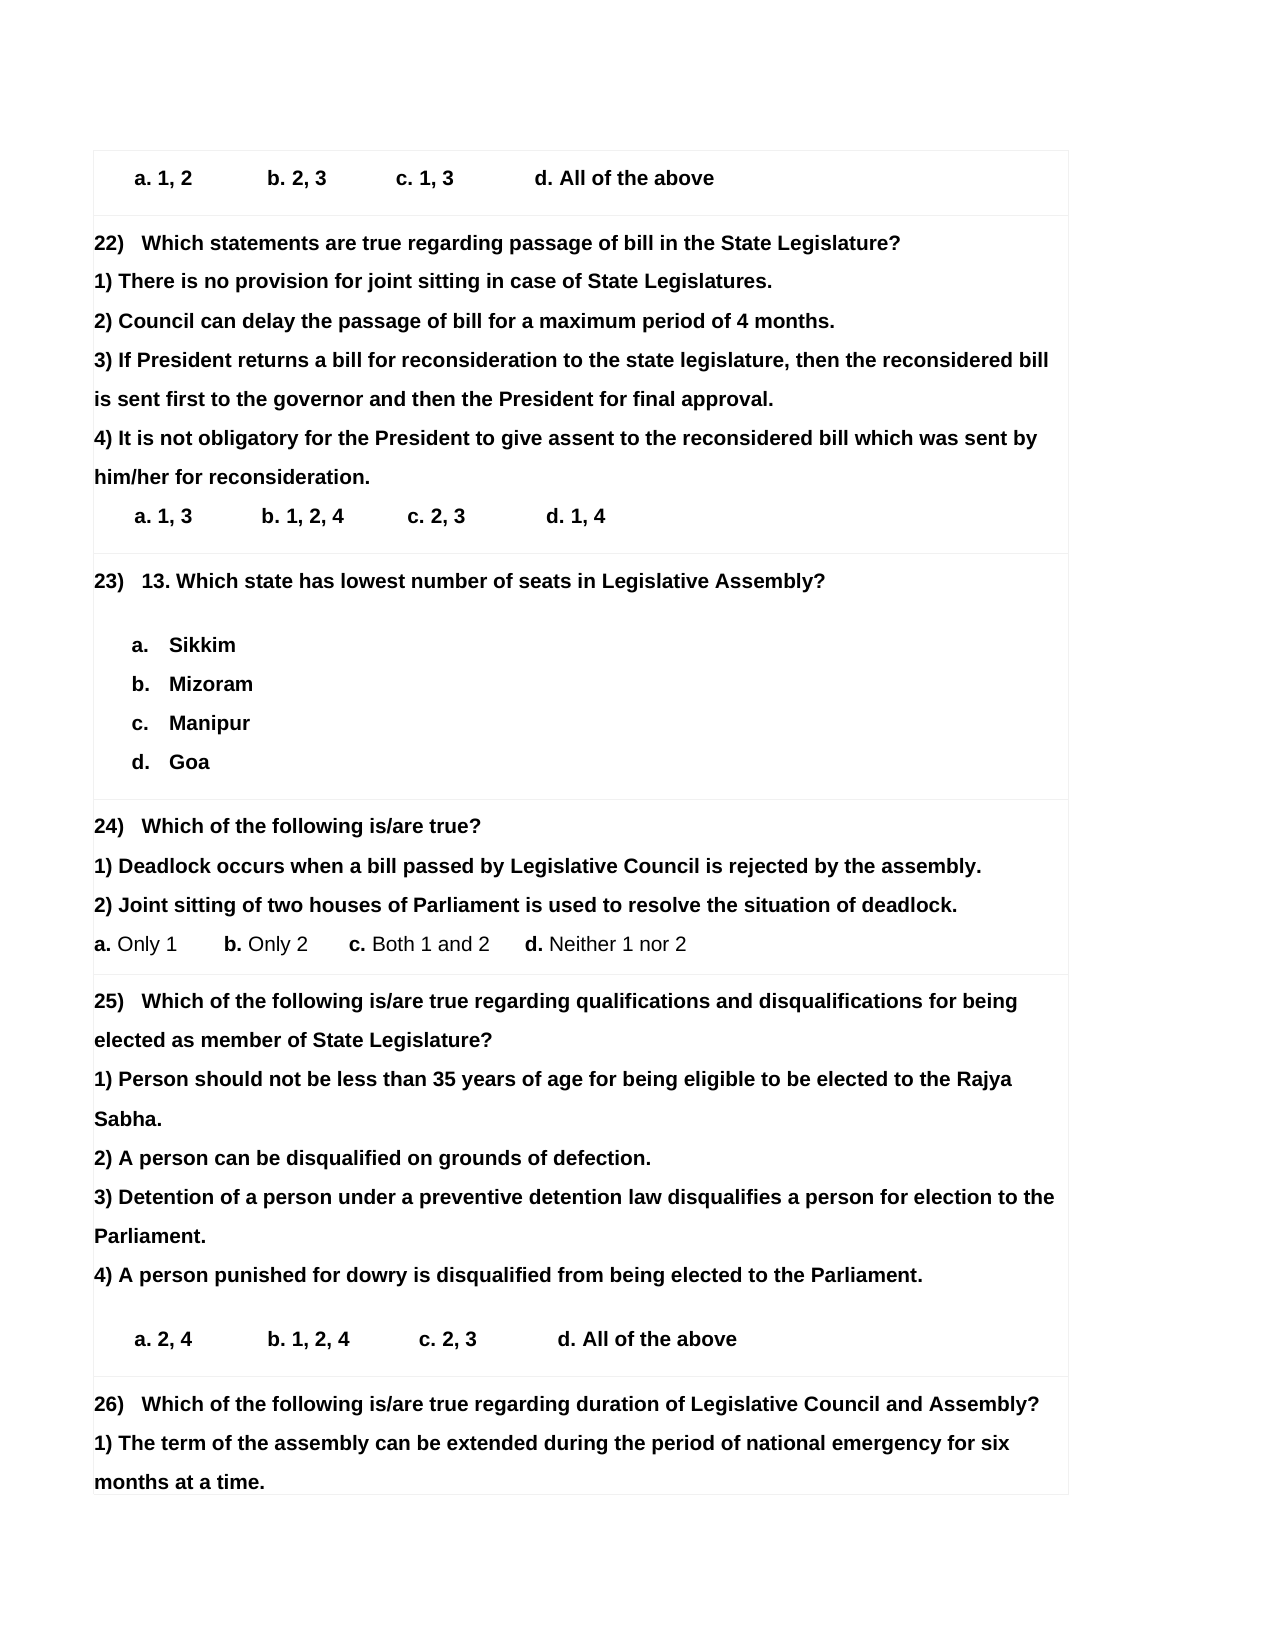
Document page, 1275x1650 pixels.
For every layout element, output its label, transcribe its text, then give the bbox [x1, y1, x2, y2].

table_cell 24) Which of the following is/are true? 1) Deadlock occurs when a bill passed by Legislative Council is rejected by the assembly. 2) Joint sitting of two houses of Parliament is used to resolve the situation of deadlock. a. Only 1 b. Only 2 c. Both 1 and 2 d. Neither 1 nor 2 [94, 800, 1068, 973]
table_cell 22) Which statements are true regarding passage of bill in the State Legislature? 1) There is no provision for joint sitting in case of State Legislatures. 2) Council can delay the passage of bill for a maximum period of 4 months. 3) If President returns a bill for reconsideration to the state legislature, then the reconsidered bill is sent first to the governor and then the President for final approval. 4) It is not obligatory for the President to give assent to the reconsidered bill which was sent by him/her for reconsideration. a. 1, 3 b. 1, 2, 4 c. 2, 3 d. 1, 4 [94, 216, 1068, 553]
table_cell 25) Which of the following is/are true regarding qualifications and disqualifications for being elected as member of State Legislature? 1) Person should not be less than 35 years of age for being eligible to be elected to the Rajya Sabha. 2) A person can be disqualified on grounds of defection. 3) Detention of a person under a preventive detention law disqualifies a person for election to the Parliament. 4) A person punished for dowry is disqualified from being elected to the Parliament. a. 2, 4 b. 1, 2, 4 c. 2, 3 d. All of the above [94, 975, 1068, 1376]
table_cell 23) 13. Which state has lowest number of seats in Legislative Assembly? Sikkim Mizoram Manipur Goa [94, 554, 1068, 799]
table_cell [94, 1377, 1068, 1493]
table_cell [94, 151, 1068, 215]
